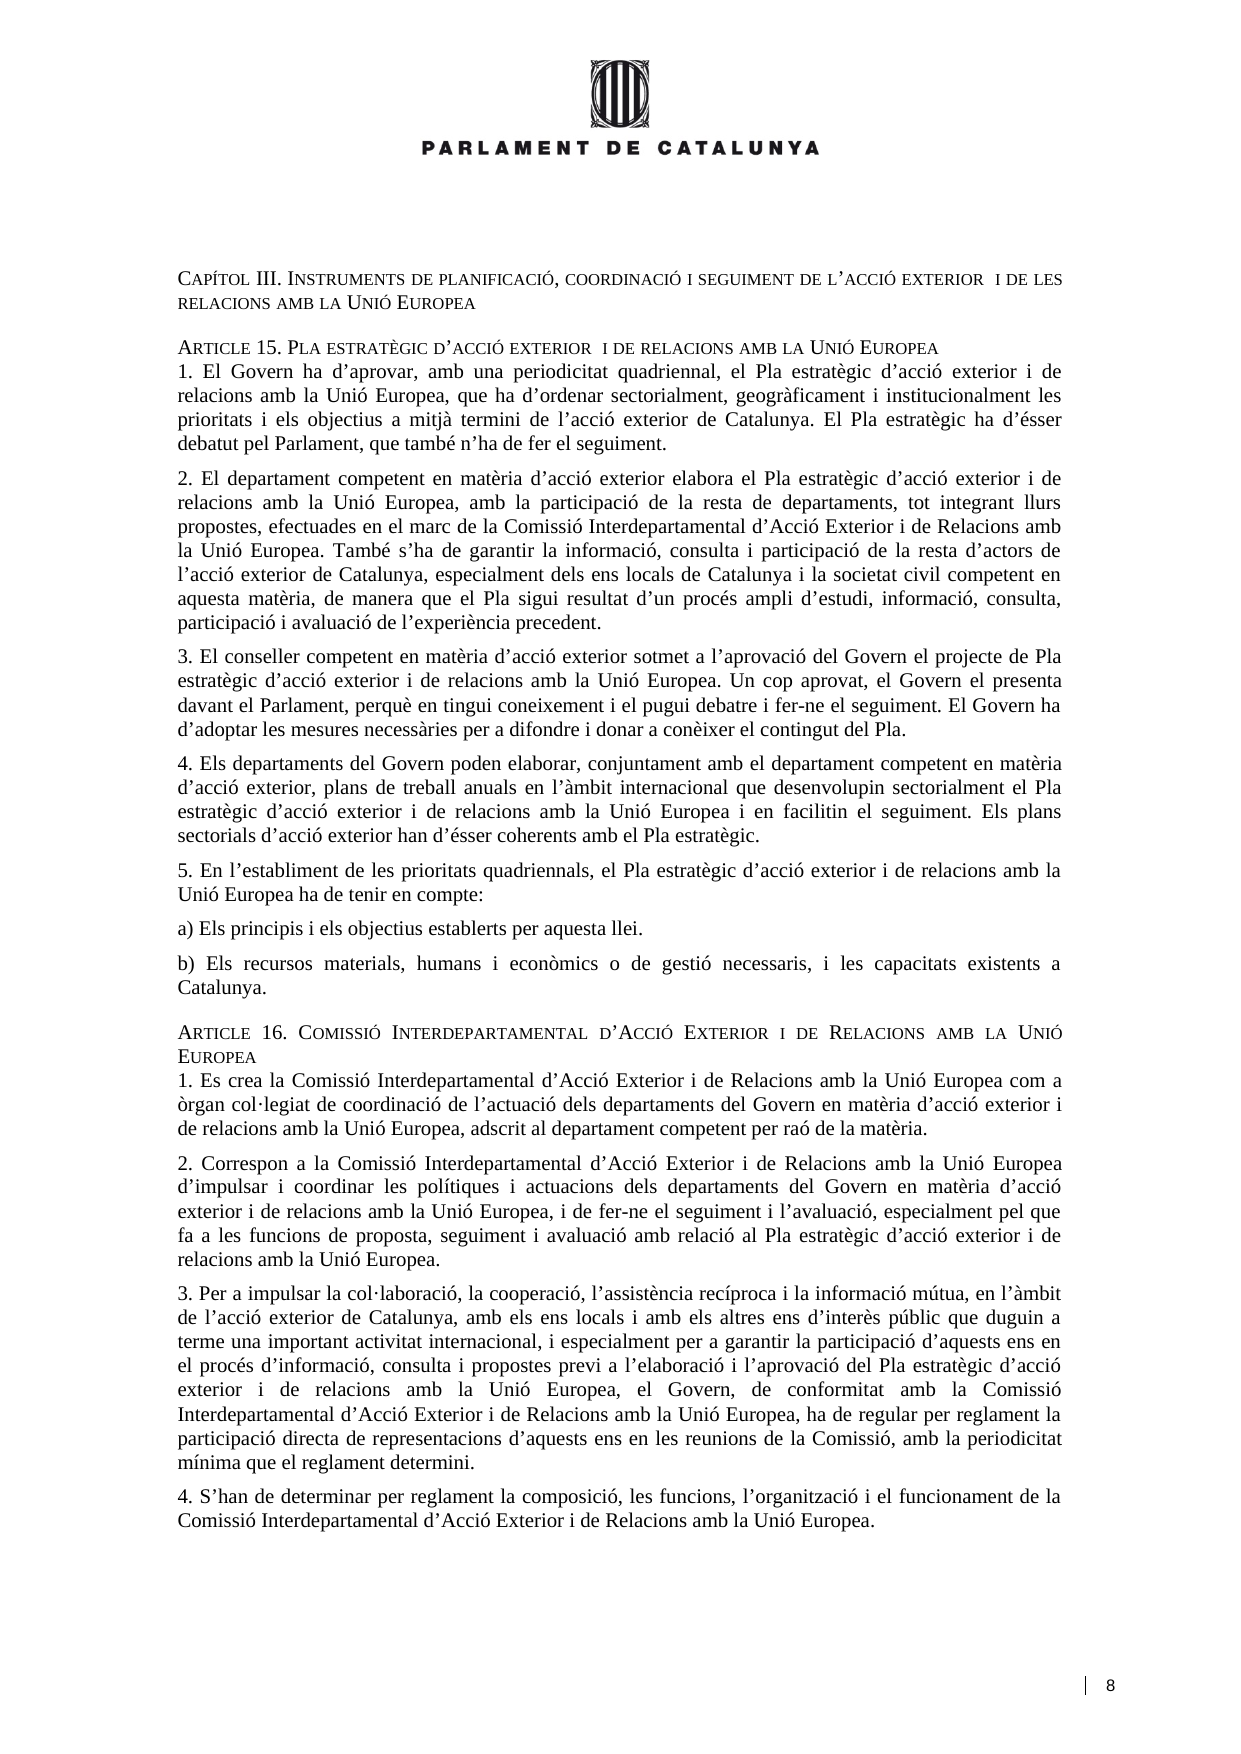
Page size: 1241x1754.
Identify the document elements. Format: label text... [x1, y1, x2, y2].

text 1. Es crea la Comissió Interdepartamental d’Acció Exterior i de Relacions amb la Unió Europea com a òrgan col·legiat de coordinació de l’actuació dels departaments del Govern en matèria d’acció exterior i de relacions amb la Unió Europea, adscrit al departament competent per raó de la matèria. [177, 1068, 1063, 1140]
text 2. El departament competent en matèria d’acció exterior elabora el Pla estratègic d’acció exterior i de relacions amb la Unió Europea, amb la participació de la resta de departaments, tot integrant llurs propostes, efectuades en el marc de la Comissió Interdepartamental d’Acció Exterior i de Relacions amb la Unió Europea. També s’ha de garantir la informació, consulta i participació de la resta d’actors de l’acció exterior de Catalunya, especialment dels ens locals de Catalunya i la societat civil competent en aquesta matèria, de manera que el Pla sigui resultat d’un procés ampli d’estudi, informació, consulta, participació i avaluació de l’experiència precedent. [177, 466, 1063, 634]
text 4. S’han de determinar per reglament la composició, les funcions, l’organització i el funcionament de la Comissió Interdepartamental d’Acció Exterior i de Relacions amb la Unió Europea. [177, 1484, 1063, 1532]
picture [420, 59, 820, 156]
text Capítol III. Instruments de planificació, coordinació i seguiment de l’acció exterior i de les relacions amb la Unió Europea [177, 266, 1063, 314]
text 2. Correspon a la Comissió Interdepartamental d’Acció Exterior i de Relacions amb la Unió Europea d’impulsar i coordinar les polítiques i actuacions dels departaments del Govern en matèria d’acció exterior i de relacions amb la Unió Europea, i de fer-ne el seguiment i l’avaluació, especialment pel que fa a les funcions de proposta, seguiment i avaluació amb relació al Pla estratègic d’acció exterior i de relacions amb la Unió Europea. [177, 1150, 1063, 1271]
text a) Els principis i els objectius establerts per aquesta llei. [177, 916, 1063, 940]
text 5. En l’establiment de les prioritats quadriennals, el Pla estratègic d’acció exterior i de relacions amb la Unió Europea ha de tenir en compte: [177, 858, 1063, 906]
text 3. Per a impulsar la col·laboració, la cooperació, l’assistència recíproca i la informació mútua, en l’àmbit de l’acció exterior de Catalunya, amb els ens locals i amb els altres ens d’interès públic que duguin a terme una important activitat internacional, i especialment per a garantir la participació d’aquests ens en el procés d’informació, consulta i propostes previ a l’elaboració i l’aprovació del Pla estratègic d’acció exterior i de relacions amb la Unió Europea, el Govern, de conformitat amb la Comissió Interdepartamental d’Acció Exterior i de Relacions amb la Unió Europea, ha de regular per reglament la participació directa de representacions d’aquests ens en les reunions de la Comissió, amb la periodicitat mínima que el reglament determini. [177, 1281, 1063, 1474]
text Article 16. Comissió Interdepartamental d’Acció Exterior i de Relacions amb la Unió Europea [177, 1020, 1063, 1068]
text 4. Els departaments del Govern poden elaborar, conjuntament amb el departament competent en matèria d’acció exterior, plans de treball anuals en l’àmbit internacional que desenvolupin sectorialment el Pla estratègic d’acció exterior i de relacions amb la Unió Europea i en facilitin el seguiment. Els plans sectorials d’acció exterior han d’ésser coherents amb el Pla estratègic. [177, 751, 1063, 847]
text 3. El conseller competent en matèria d’acció exterior sotmet a l’aprovació del Govern el projecte de Pla estratègic d’acció exterior i de relacions amb la Unió Europea. Un cop aprovat, el Govern el presenta davant el Parlament, perquè en tingui coneixement i el pugui debatre i fer-ne el seguiment. El Govern ha d’adoptar les mesures necessàries per a difondre i donar a conèixer el contingut del Pla. [177, 644, 1063, 741]
text Article 15. Pla estratègic d’acció exterior i de relacions amb la Unió Europea [177, 335, 1063, 359]
text b) Els recursos materials, humans i econòmics o de gestió necessaris, i les capacitats existents a Catalunya. [177, 951, 1063, 999]
text 1. El Govern ha d’aprovar, amb una periodicitat quadriennal, el Pla estratègic d’acció exterior i de relacions amb la Unió Europea, que ha d’ordenar sectorialment, geogràficament i institucionalment les prioritats i els objectius a mitjà termini de l’acció exterior de Catalunya. El Pla estratègic ha d’ésser debatut pel Parlament, que també n’ha de fer el seguiment. [177, 359, 1063, 455]
